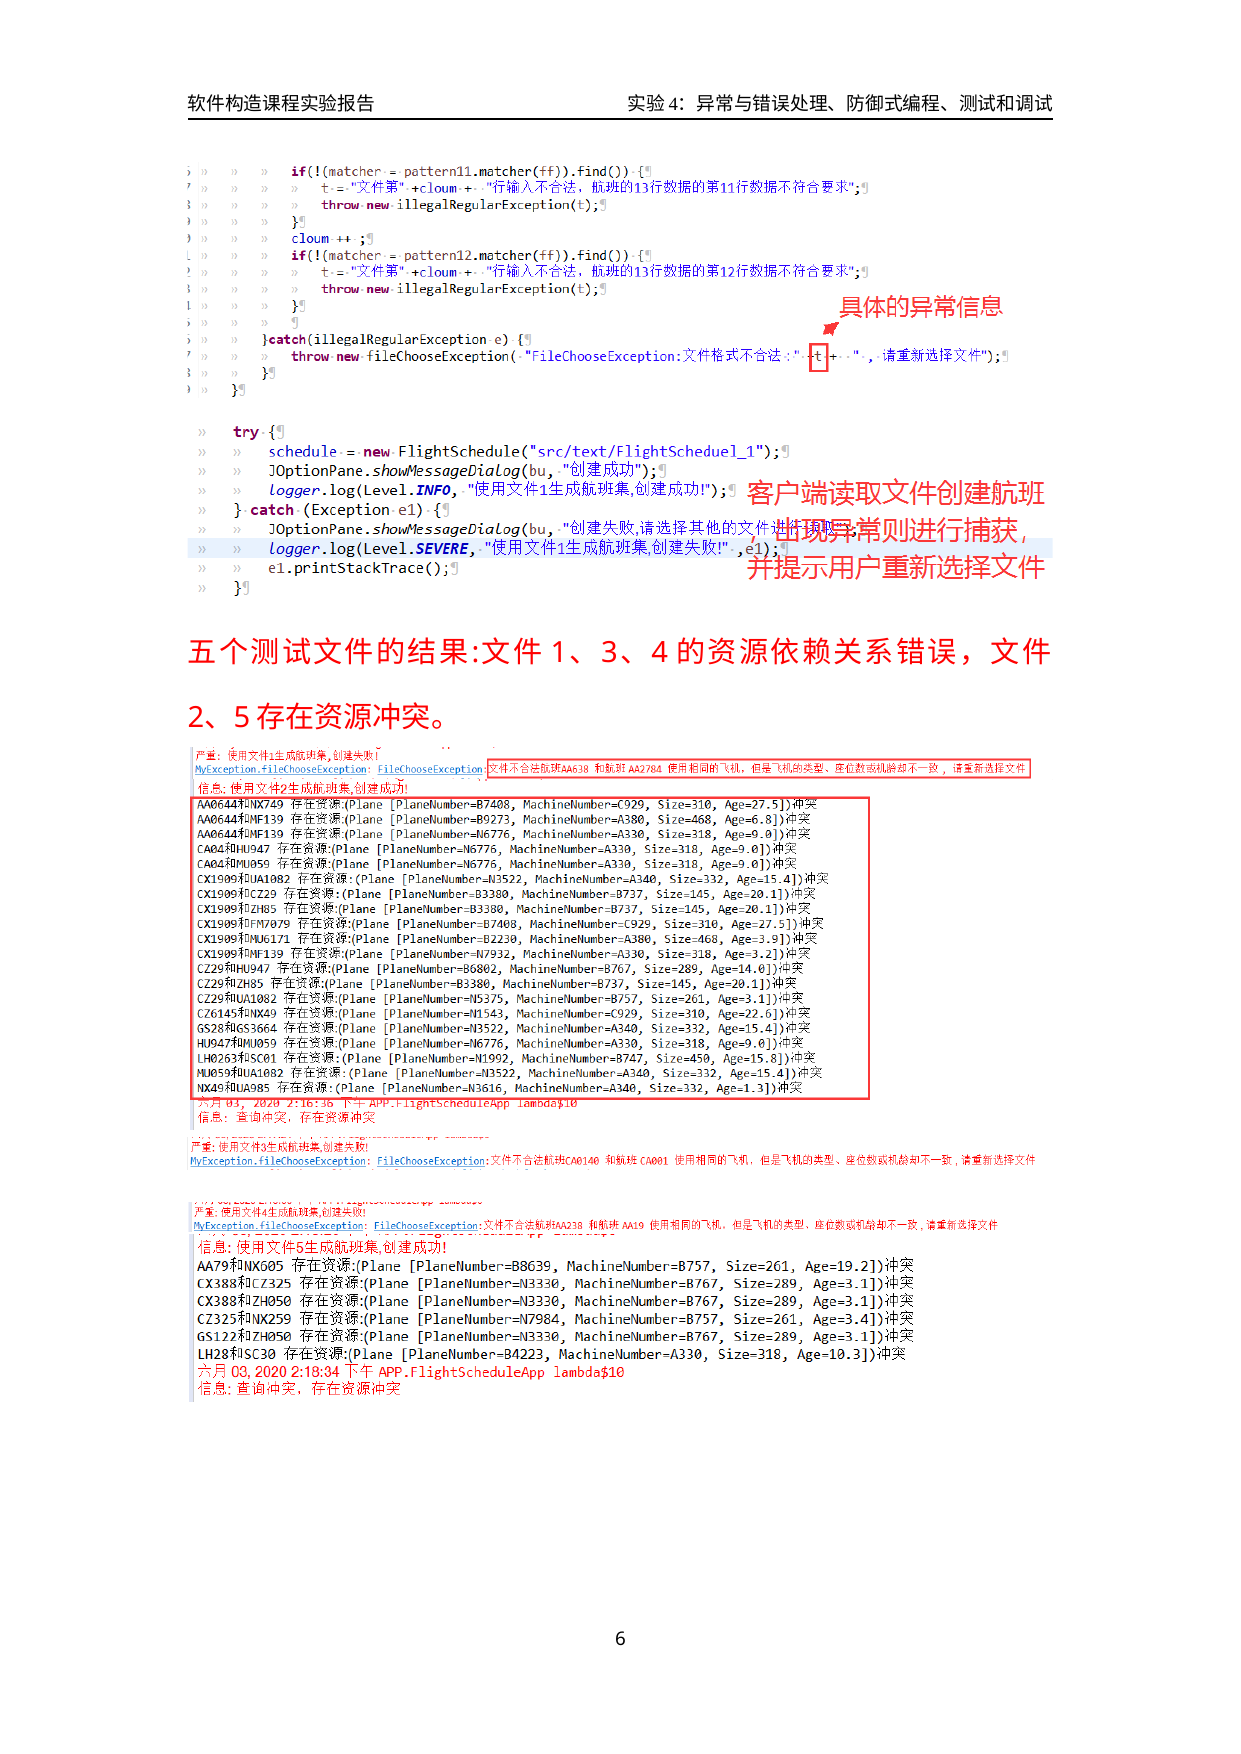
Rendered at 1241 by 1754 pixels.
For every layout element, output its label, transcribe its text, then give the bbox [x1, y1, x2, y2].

picture [187, 1202, 1053, 1232]
picture [187, 1234, 1053, 1402]
picture [187, 747, 1053, 1130]
picture [187, 422, 1053, 600]
picture [187, 1137, 1053, 1170]
picture [187, 162, 1053, 398]
text 五个测试文件的结果:文件1、3、4的资源依赖关系错误，文件2、5存在资源冲突。 [187, 617, 1053, 747]
